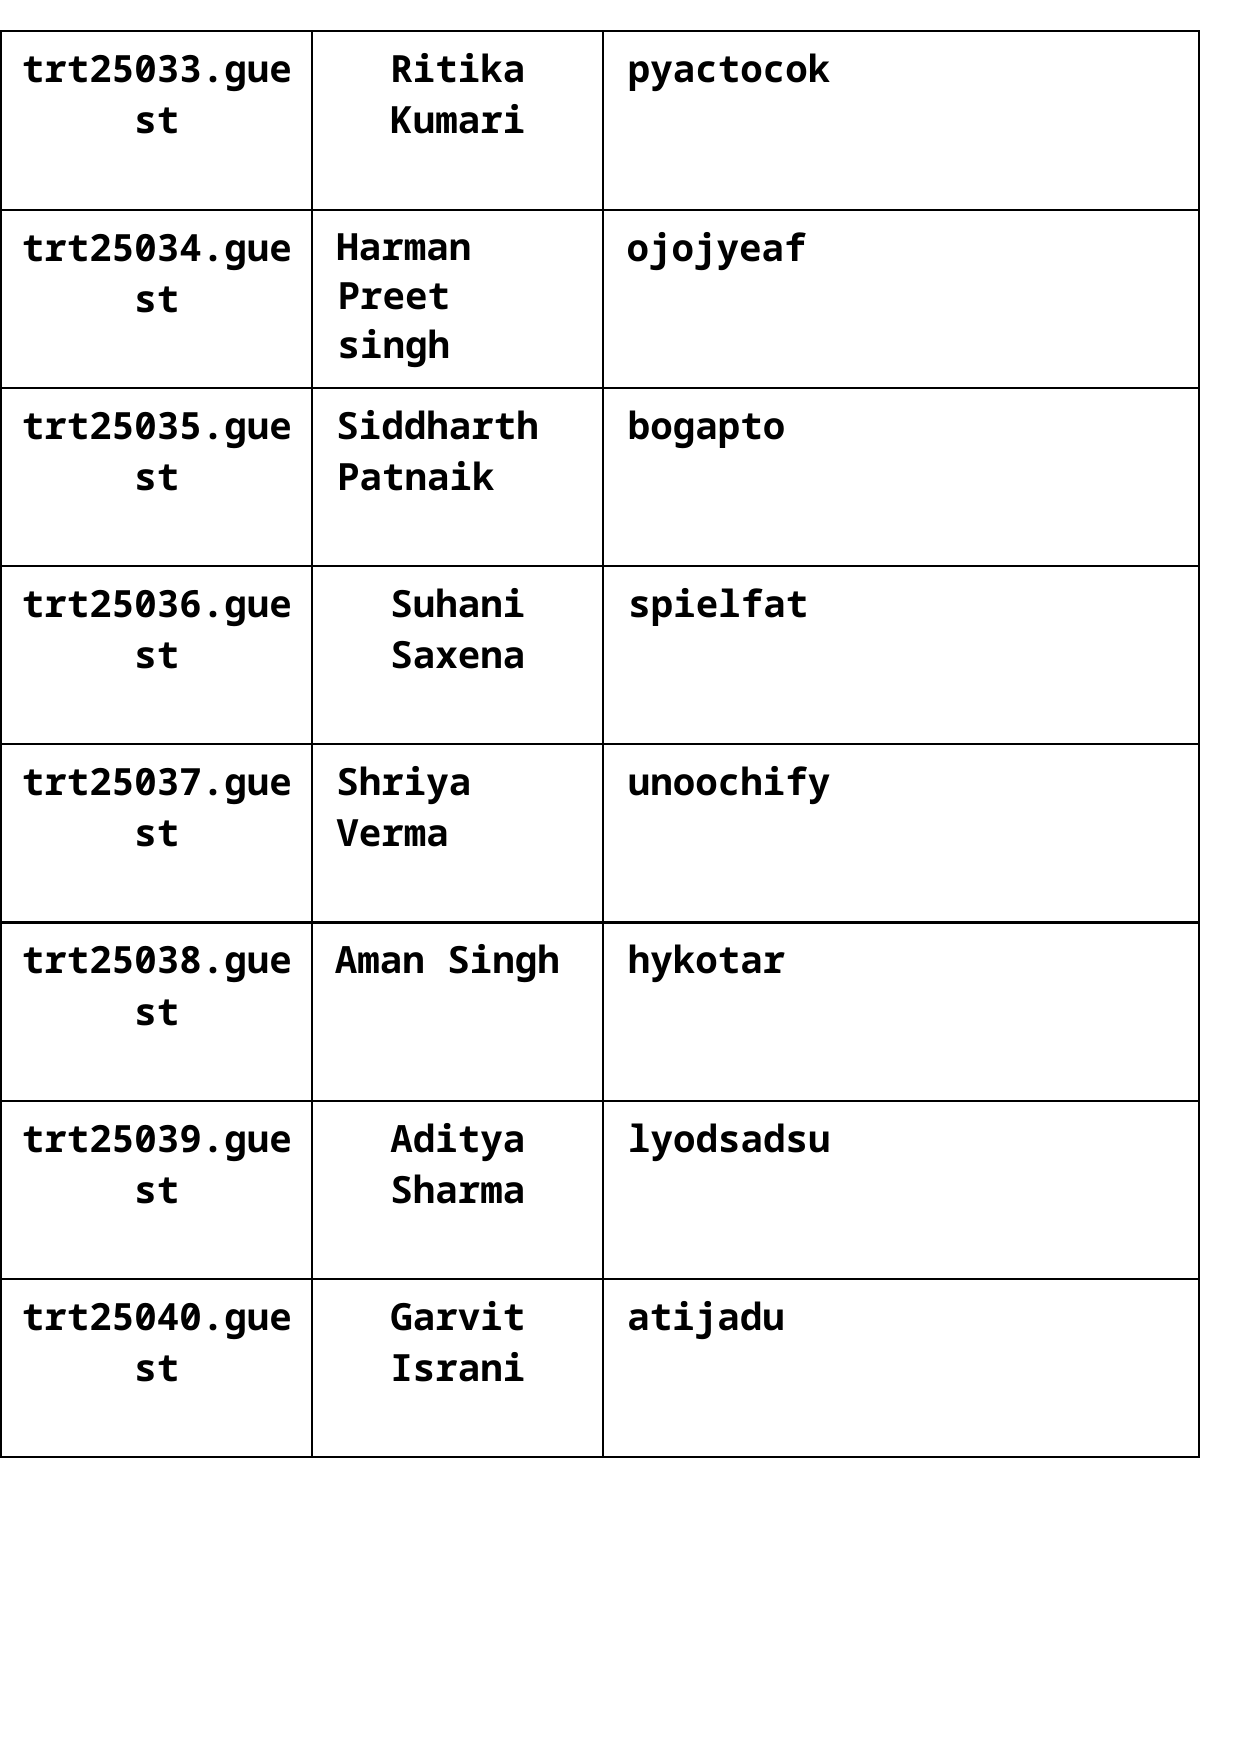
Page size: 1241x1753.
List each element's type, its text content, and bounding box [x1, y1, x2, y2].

table_header pyactocok [604, 32, 1198, 208]
table_cell Suhani Saxena [313, 567, 602, 743]
table_cell spielfat [604, 567, 1198, 743]
table_cell trt25040.guest [2, 1280, 311, 1456]
table_cell trt25036.guest [2, 567, 311, 743]
table_cell hykotar [604, 924, 1198, 1099]
table_cell Shriya Verma [313, 745, 602, 921]
table_cell trt25039.guest [2, 1102, 311, 1278]
table_cell Harman Preet singh [313, 211, 602, 387]
table_cell unoochify [604, 745, 1198, 921]
table_cell atijadu [604, 1280, 1198, 1456]
table_cell trt25037.guest [2, 745, 311, 921]
table_cell Garvit Israni [313, 1280, 602, 1456]
table_cell bogapto [604, 389, 1198, 565]
table_cell lyodsadsu [604, 1102, 1198, 1278]
table_cell Aman Singh [313, 924, 602, 1099]
table_cell trt25038.guest [2, 924, 311, 1099]
table_cell trt25035.guest [2, 389, 311, 565]
table_cell ojojyeaf [604, 211, 1198, 387]
table_cell Aditya Sharma [313, 1102, 602, 1278]
table_cell Siddharth Patnaik [313, 389, 602, 565]
table_cell trt25034.guest [2, 211, 311, 387]
table_header trt25033.guest [2, 32, 311, 208]
table_header Ritika Kumari [313, 32, 602, 208]
